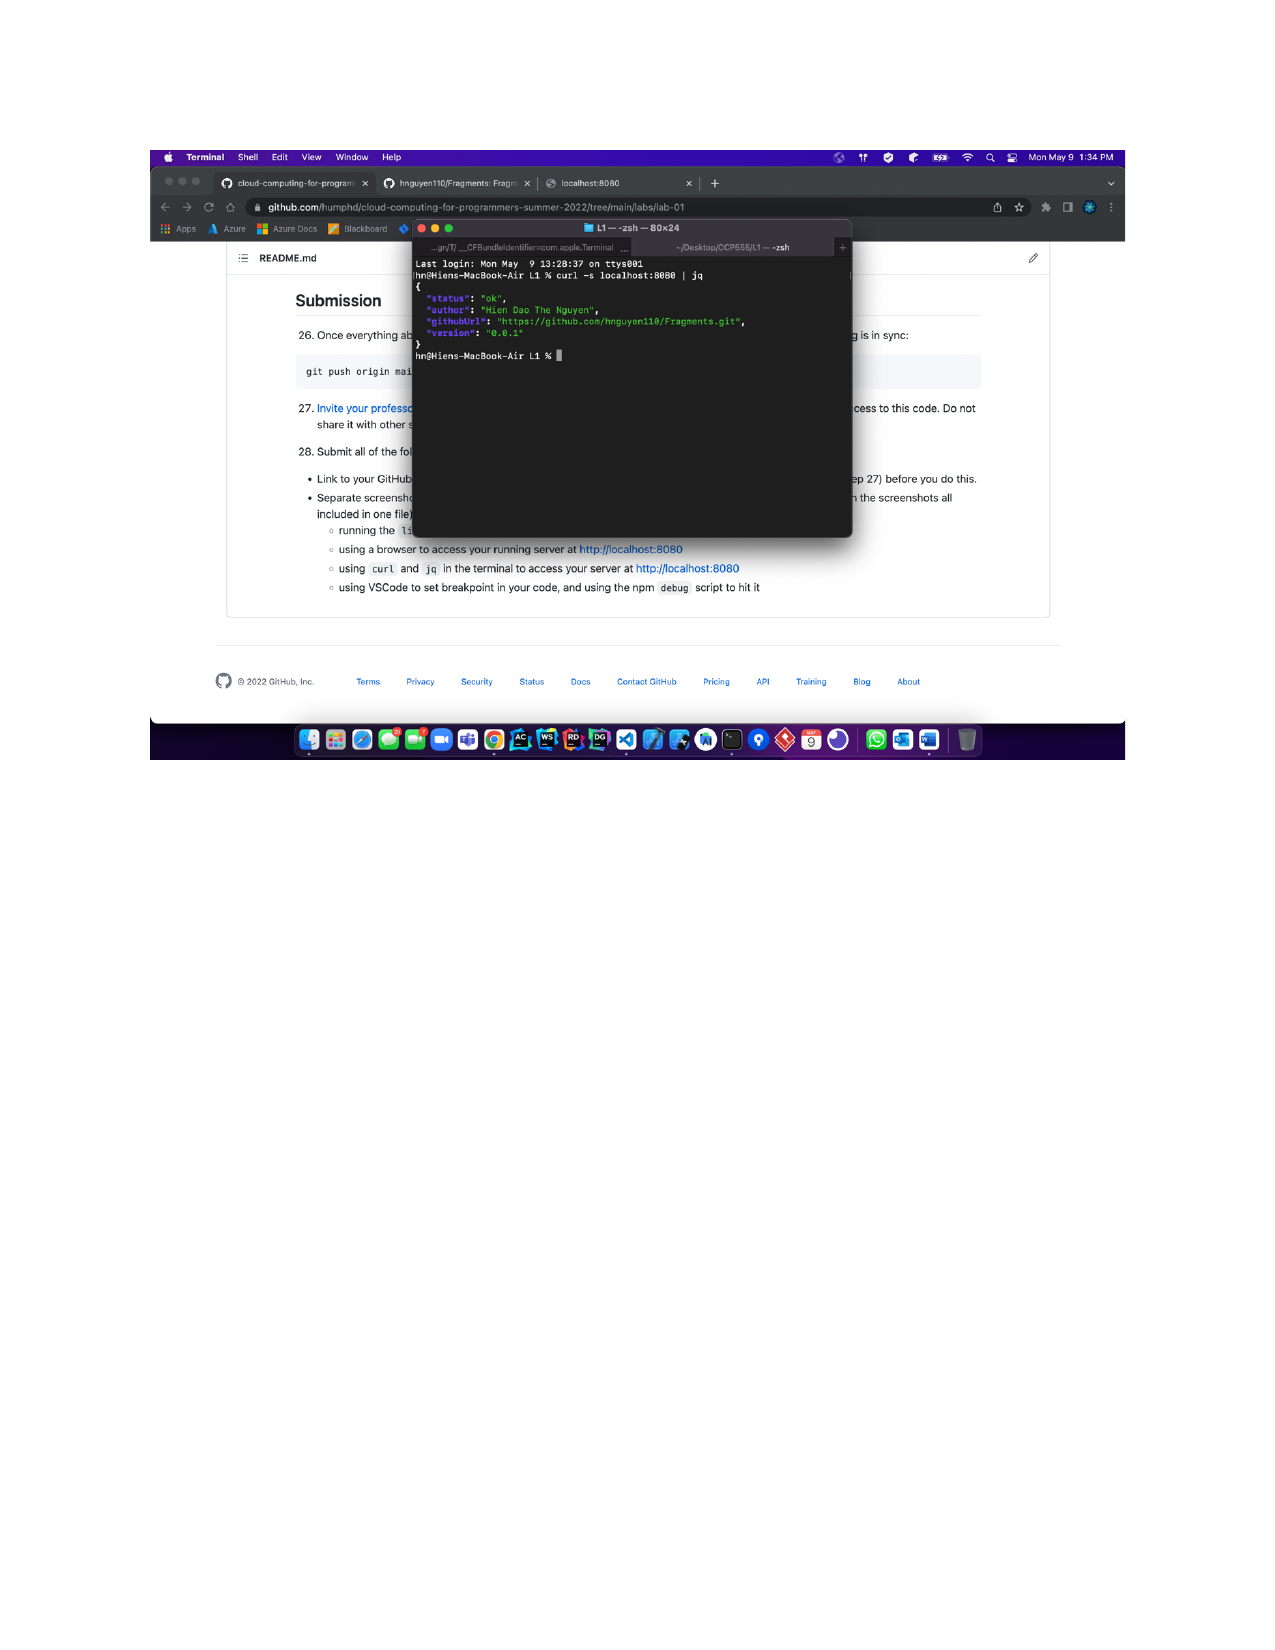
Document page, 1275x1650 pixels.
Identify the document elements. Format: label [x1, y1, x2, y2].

picture [150, 150, 1125, 760]
